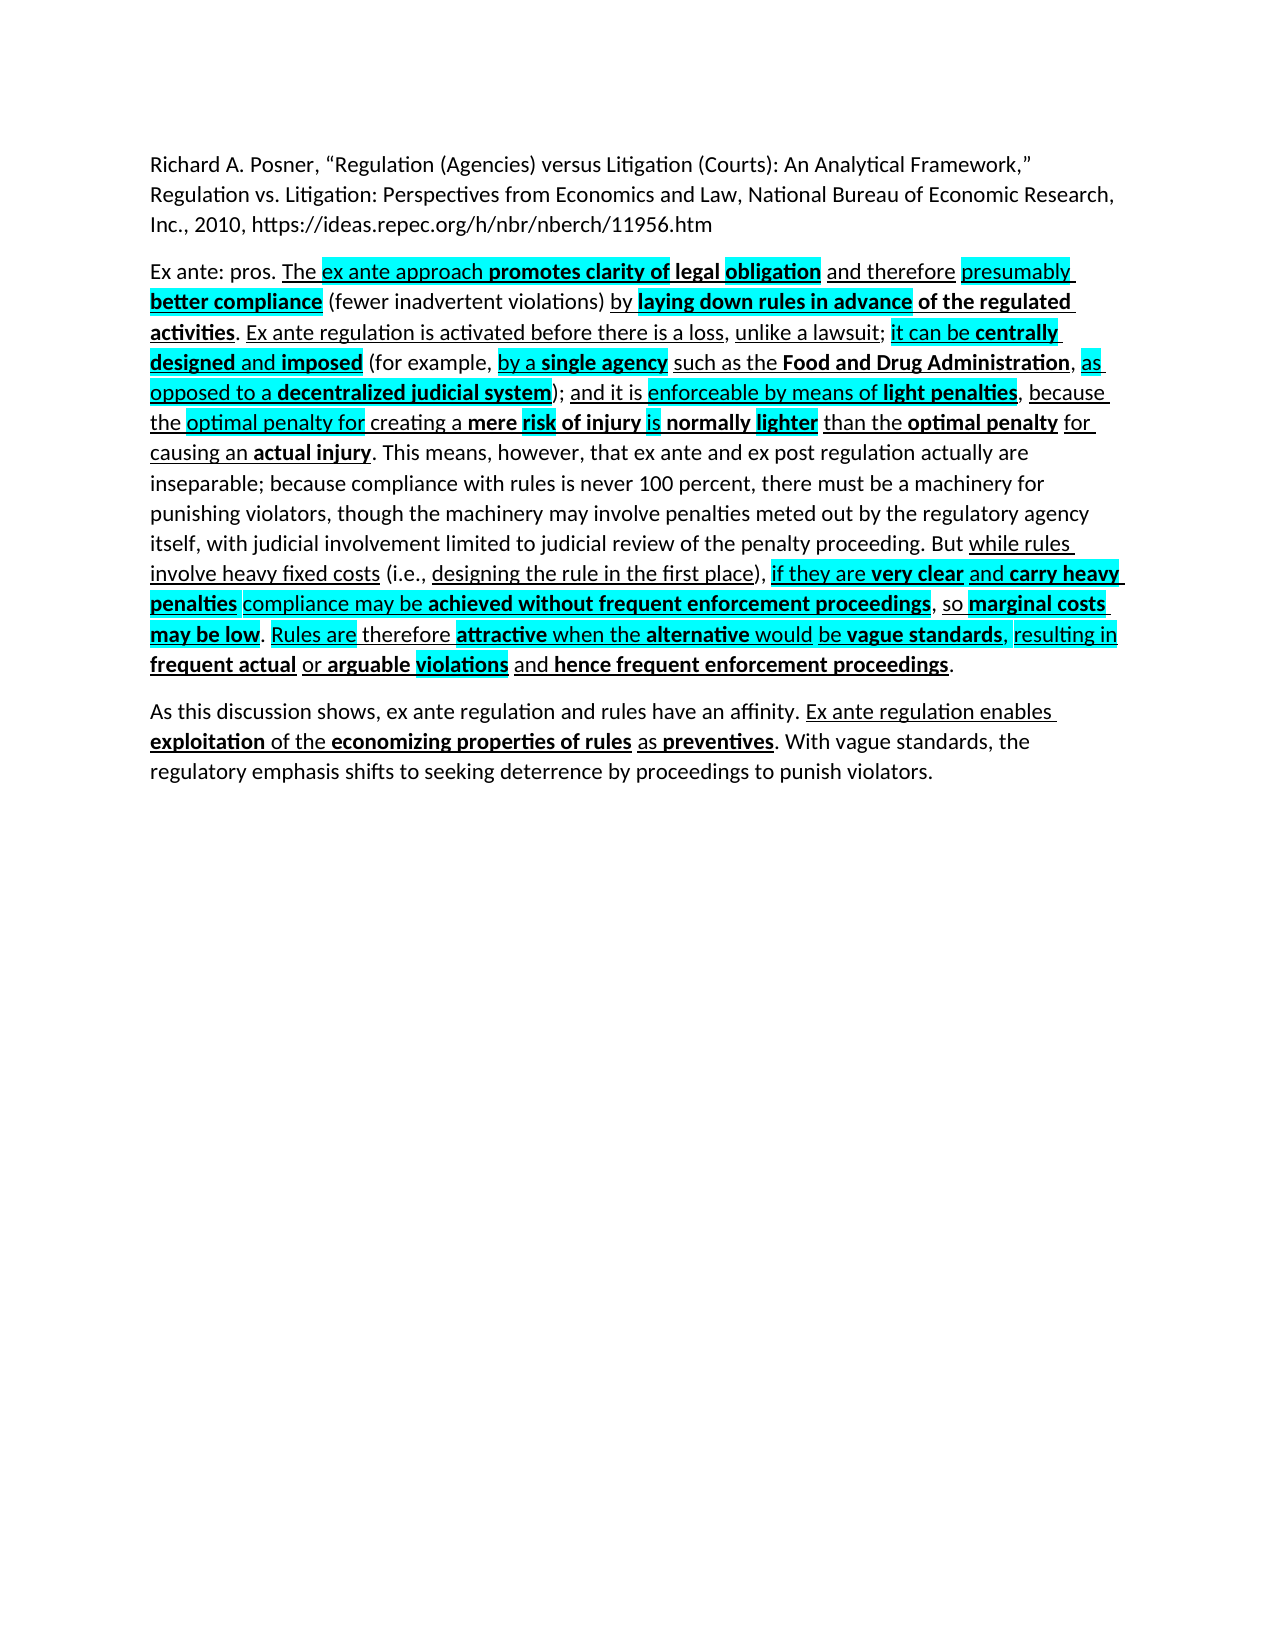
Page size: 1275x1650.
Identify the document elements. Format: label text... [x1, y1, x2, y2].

text Ex ante: pros. The ex ante approach promotes clarity of legal obligation and therefore presumably better compliance (fewer inadvertent violations) by laying down rules in advance of the regulated activities. Ex ante regulation is activated before there is a loss, unlike a lawsuit; it can be centrally designed and imposed (for example, by a single agency such as the Food and Drug Administration, as opposed to a decentralized judicial system); and it is enforceable by means of light penalties, because the optimal penalty for creating a mere risk of injury is normally lighter than the optimal penalty for causing an actual injury. This means, however, that ex ante and ex post regulation actually are inseparable; because compliance with rules is never 100 percent, there must be a machinery for punishing violators, though the machinery may involve penalties meted out by the regulatory agency itself, with judicial involvement limited to judicial review of the penalty proceeding. But while rules involve heavy fixed costs (i.e., designing the rule in the first place), if they are very clear and carry heavy penalties compliance may be achieved without frequent enforcement proceedings, so marginal costs may be low. Rules are therefore attractive when the alternative would be vague standards, resulting in frequent actual or arguable violations and hence frequent enforcement proceedings. [150, 257, 1125, 678]
text As this discussion shows, ex ante regulation and rules have an affinity. Ex ante regulation enables exploitation of the economizing properties of rules as preventives. With vague standards, the regulatory emphasis shifts to seeking deterrence by proceedings to punish violators. [150, 697, 1125, 785]
text Richard A. Posner, “Regulation (Agencies) versus Litigation (Courts): An Analytical Framework,” Regulation vs. Litigation: Perspectives from Economics and Law, National Bureau of Economic Research, Inc., 2010, https://ideas.repec.org/h/nbr/nberch/11956.htm [150, 150, 1125, 238]
